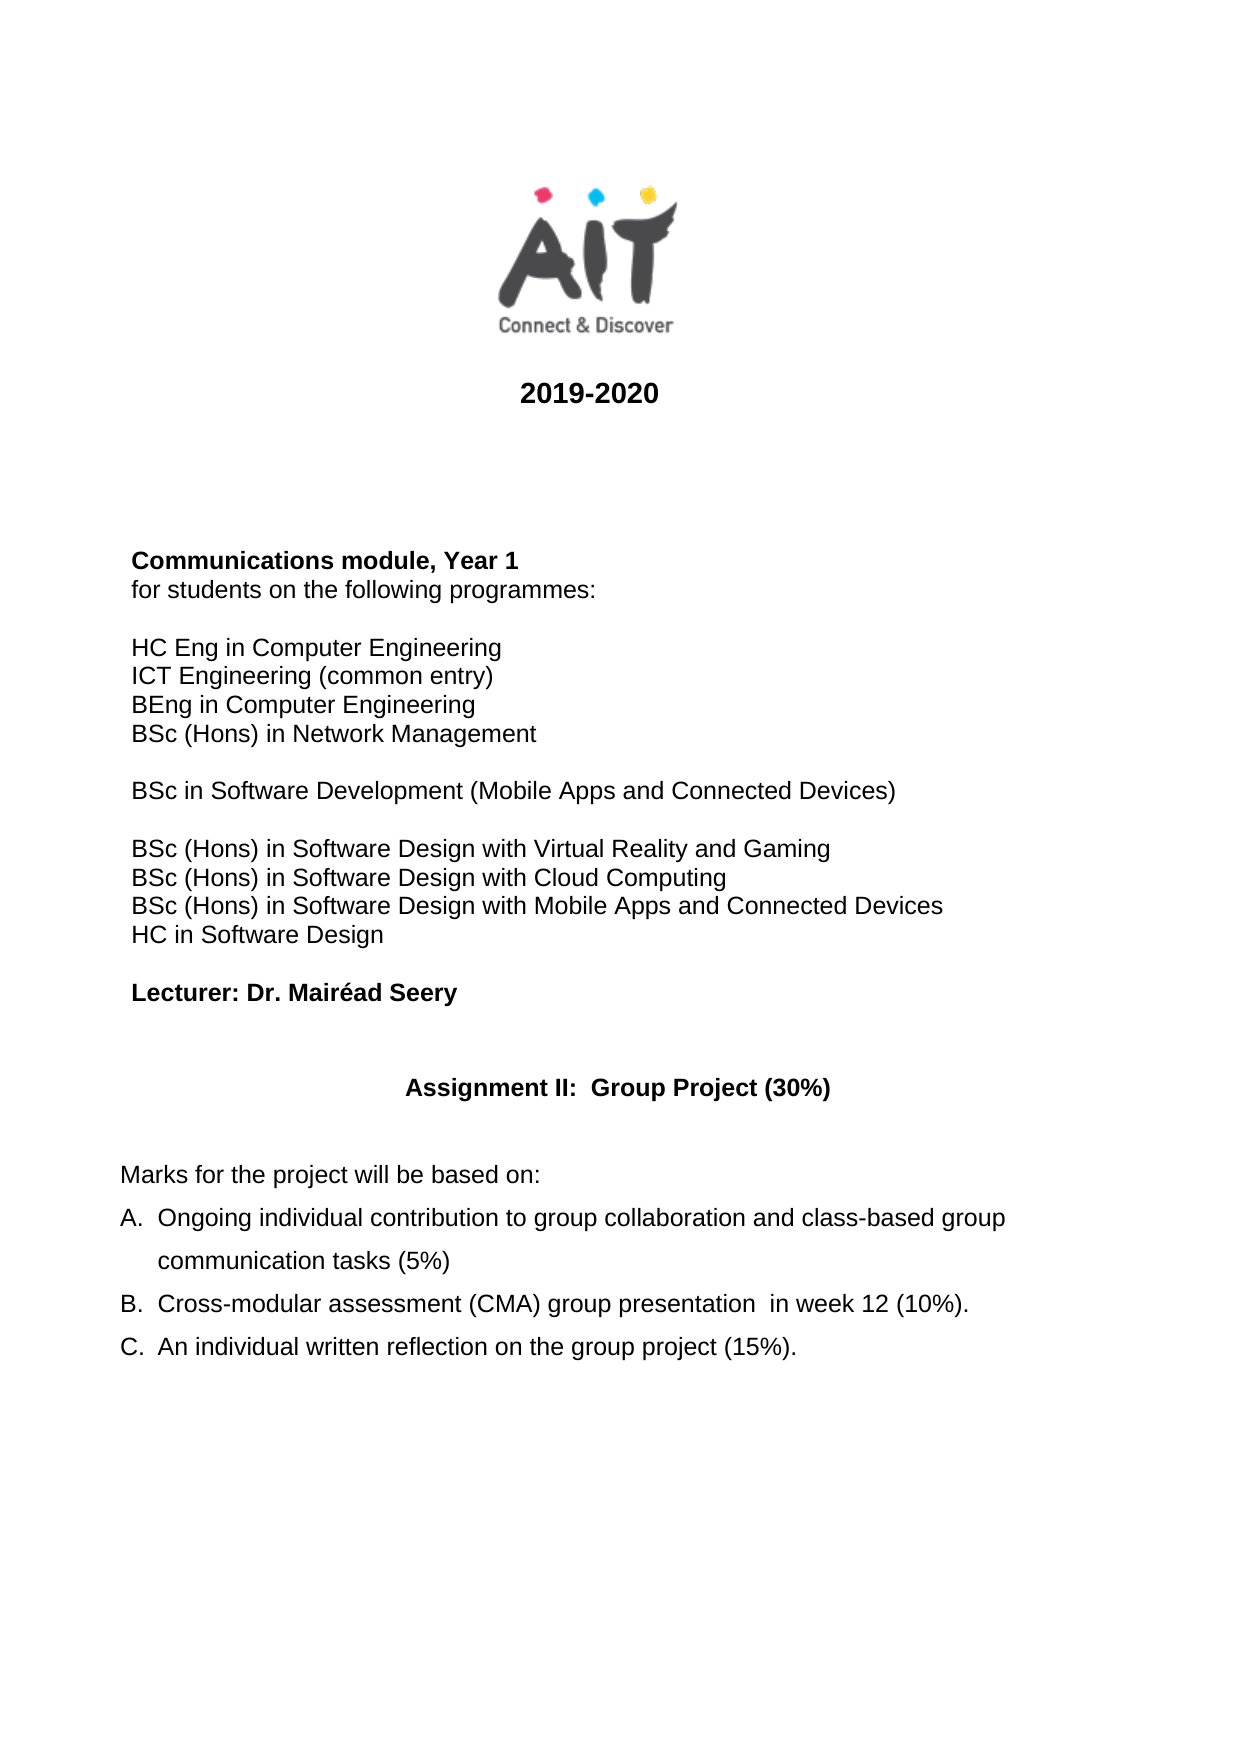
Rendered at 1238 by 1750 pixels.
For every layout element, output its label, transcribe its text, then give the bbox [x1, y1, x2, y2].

picture [482, 183, 698, 343]
text Marks for the project will be based on: [120, 1159, 1080, 1188]
table_cell Communications module, Year 1 for students on the following programmes: HC Eng in Computer Engineering ICT Engineering (common entry) BEng in Computer Engineering BSc (Hons) in Network Management BSc in Software Development (Mobile Apps and Connected Devices) BSc (Hons) in Software Design with Virtual Reality and Gaming BSc (Hons) in Software Design with Cloud Computing BSc (Hons) in Software Design with Mobile Apps and Connected Devices HC in Software Design Lecturer: Dr. Mairéad Seery [120, 546, 1059, 1006]
list An individual written reflection on the group project (15%). [120, 1332, 1080, 1361]
table_header 2019-2020 [120, 150, 1059, 546]
list Ongoing individual contribution to group collaboration and class-based group communication tasks (5%) [120, 1203, 1080, 1274]
text Assignment II: Group Project (30%) [120, 1073, 1116, 1102]
list Cross-modular assessment (CMA) group presentation in week 12 (10%). [120, 1289, 1080, 1318]
